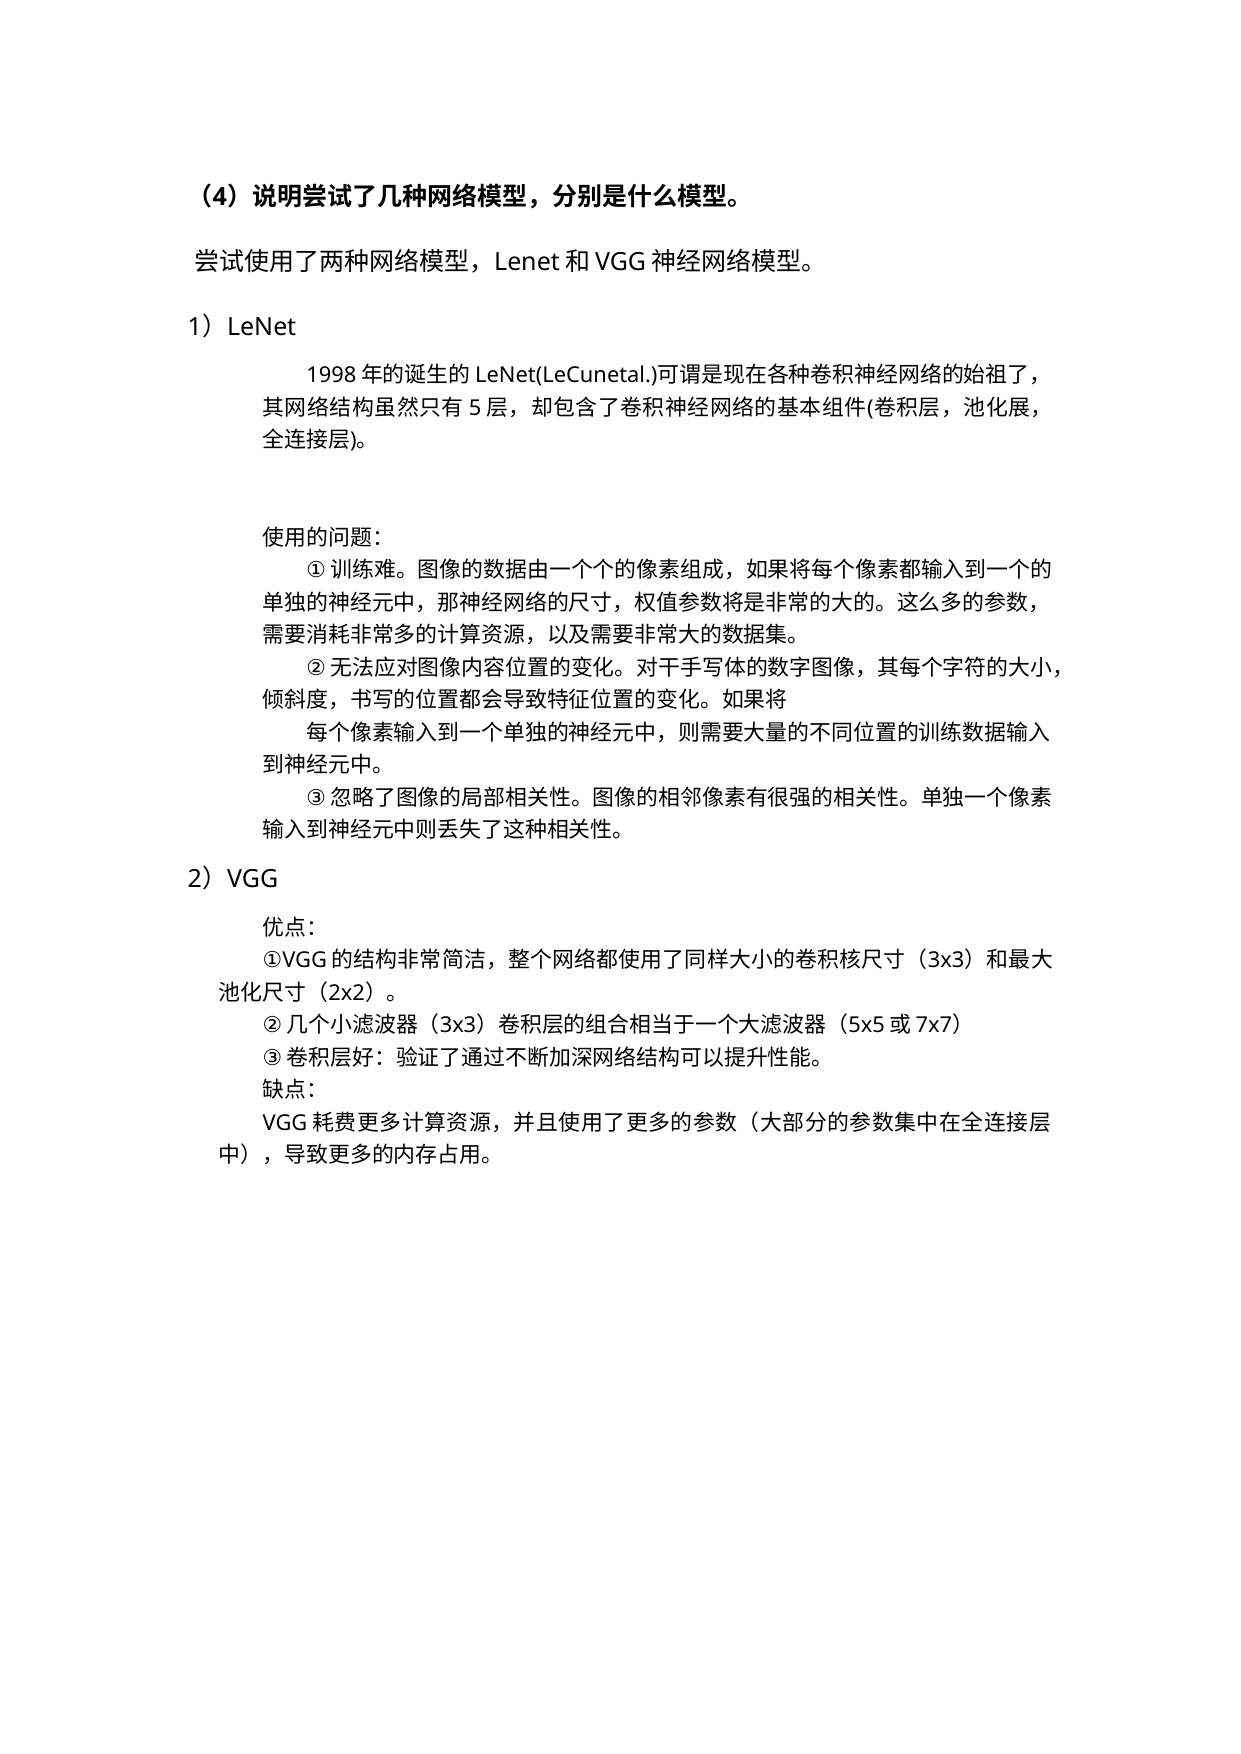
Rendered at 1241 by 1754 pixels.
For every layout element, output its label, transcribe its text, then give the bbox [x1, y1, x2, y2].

text ③卷积层好：验证了通过不断加深网络结构可以提升性能。 [219, 1039, 1053, 1072]
text ①VGG的结构非常简洁，整个网络都使用了同样大小的卷积核尺寸（3x3）和最大池化尺寸（2x2）。 [219, 942, 1053, 1007]
text 优点： [219, 909, 1053, 942]
text VGG耗费更多计算资源，并且使用了更多的参数（大部分的参数集中在全连接层中），导致更多的内存占用。 [219, 1104, 1053, 1169]
text ②几个小滤波器（3x3）卷积层的组合相当于一个大滤波器（5x5或7x7） [219, 1007, 1053, 1039]
text 尝试使用了两种网络模型，Lenet和VGG神经网络模型。 [187, 227, 1053, 292]
text 使用的问题： [219, 519, 1053, 552]
list 每个像素输入到一个单独的神经元中，则需要大量的不同位置的训练数据输入到神经元中。 [262, 714, 1053, 779]
list 1）LeNet [187, 292, 1053, 357]
list ②无法应对图像内容位置的变化。对干手写体的数字图像，其每个字符的大小，倾斜度，书写的位置都会导致特征位置的变化。如果将 [262, 649, 1053, 714]
list 1998年的诞生的LeNet(LeCunetal.)可谓是现在各种卷积神经网络的始祖了，其网络结构虽然只有5层，却包含了卷积神经网络的基本组件(卷积层，池化展，全连接层)。 [262, 357, 1053, 454]
text 缺点： [219, 1072, 1053, 1104]
text （4）说明尝试了几种网络模型，分别是什么模型。 [187, 162, 1053, 227]
list ③忽略了图像的局部相关性。图像的相邻像素有很强的相关性。单独一个像素输入到神经元中则丢失了这种相关性。 [262, 779, 1053, 844]
list ①训练难。图像的数据由一个个的像素组成，如果将每个像素都输入到一个的单独的神经元中，那神经网络的尺寸，权值参数将是非常的大的。这么多的参数，需要消耗非常多的计算资源，以及需要非常大的数据集。 [262, 552, 1053, 649]
list 2）VGG [187, 844, 1053, 909]
